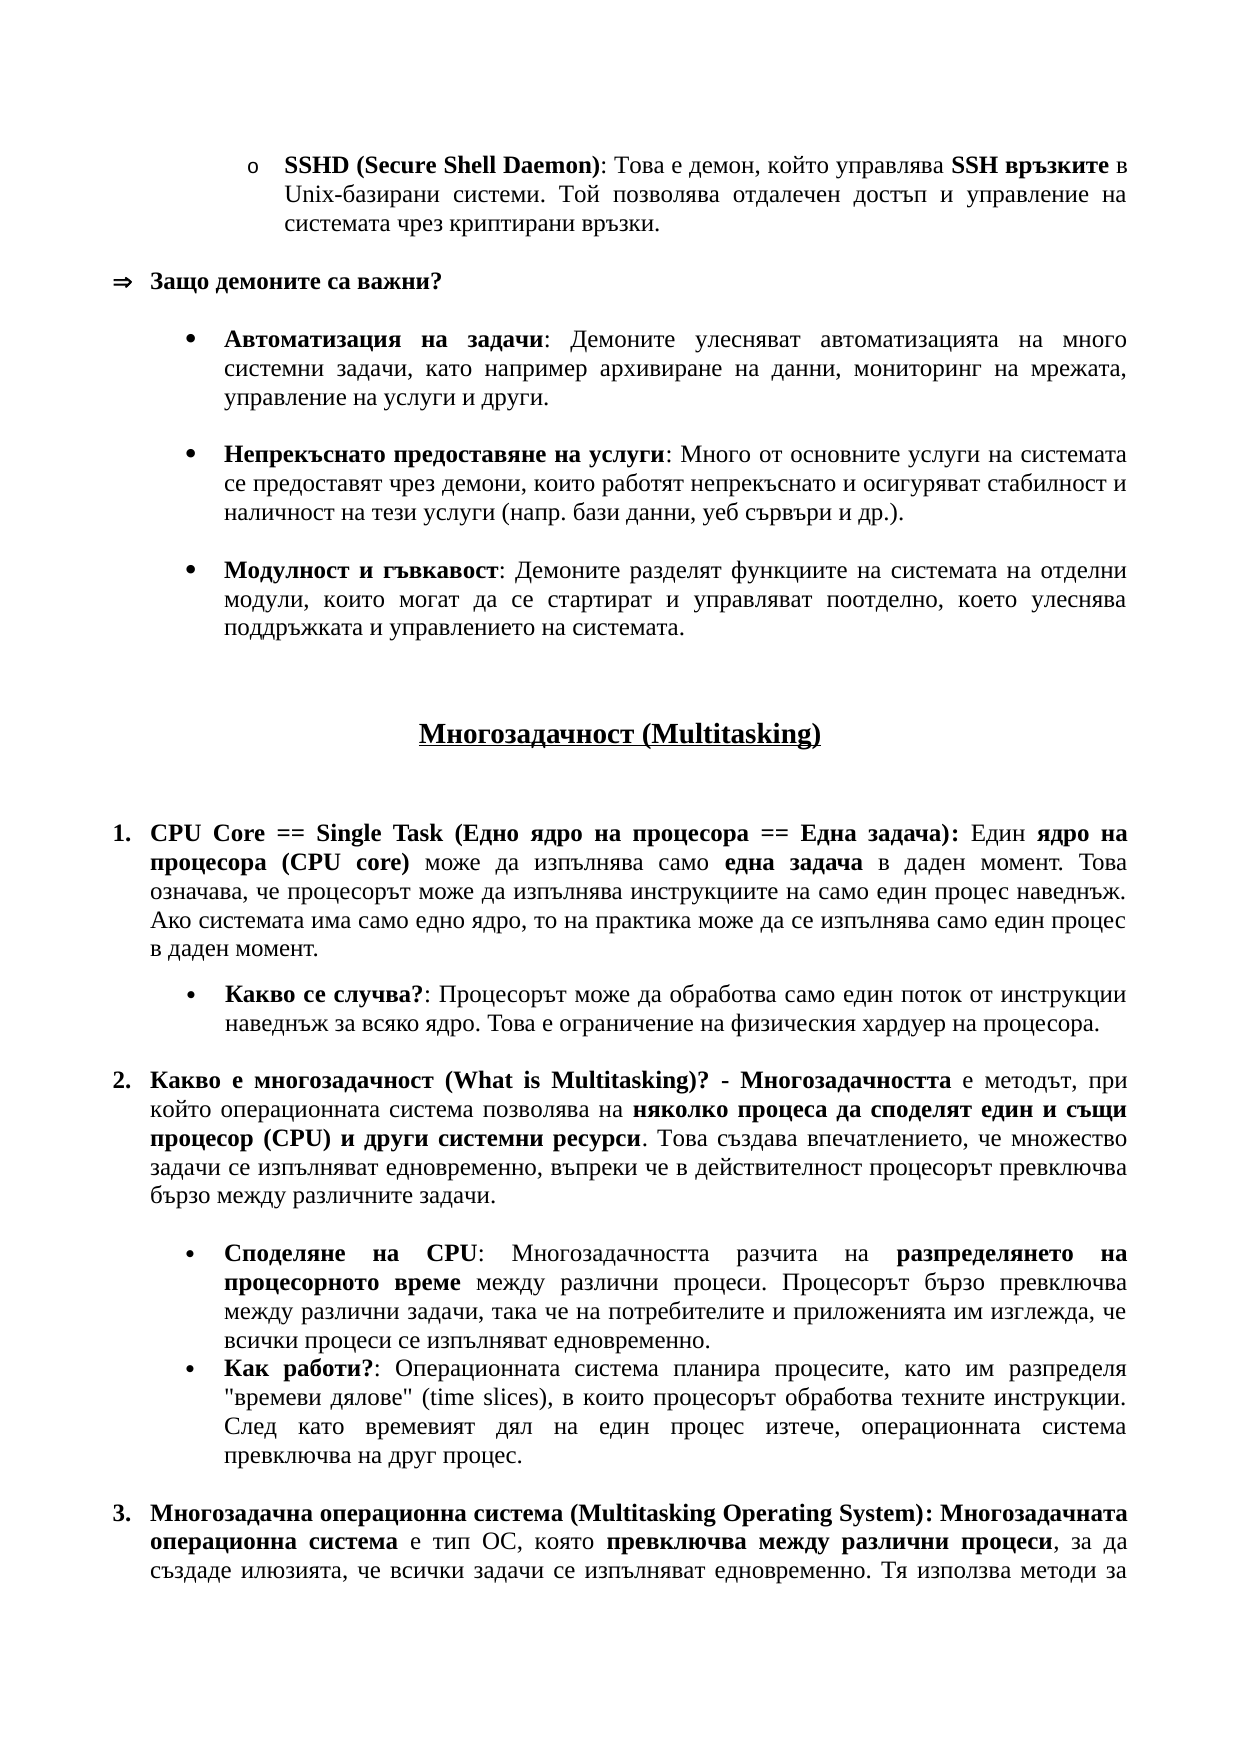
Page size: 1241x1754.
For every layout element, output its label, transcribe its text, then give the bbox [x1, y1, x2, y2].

list Как работи?: Операционната система планира процесите, като им разпределя "времеви дялове" (time slices), в които процесорът обработва техните инструкции. След като времевият дял на един процес изтече, операционната система превключва на друг процес. [186, 1383, 1128, 1498]
subtitle Многозадачност (Multitasking) [112, 716, 1128, 749]
list CPU Core == Single Task (Едно ядро на процесора == Една задача): Един ядро на процесора (CPU core) може да изпълнява само една задача в даден момент. Това означава, че процесорът може да изпълнява инструкциите на само един процес наведнъж. Ако системата има само едно ядро, то на практика може да се изпълнява само един процес в даден момент. [112, 818, 1128, 962]
list Автоматизация на задачи: Демоните улесняват автоматизацията на много системни задачи, като например архивиране на данни, мониторинг на мрежата, управление на услуги и други. [186, 324, 1128, 410]
list Модулност и гъвкавост: Демоните разделят функциите на системата на отделни модули, които могат да се стартират и управляват поотделно, което улеснява поддръжката и управлението на системата. [186, 555, 1128, 641]
list Споделяне на CPU: Многозадачността разчита на разпределянето на процесорното време между различни процеси. Процесорът бързо превключва между различни задачи, така че на потребителите и приложенията им изглежда, че всички процеси се изпълняват едновременно. [186, 1238, 1128, 1353]
list Какво се случва?: Процесорът може да обработва само един поток от инструкции наведнъж за всяко ядро. Това е ограничение на физическия хардуер на процесора. [187, 979, 1128, 1036]
list Какво е многозадачност (What is Multitasking)? - Многозадачността е методът, при който операционната система позволява на няколко процеса да споделят един и същи процесор (CPU) и други системни ресурси. Това създава впечатлението, че множество задачи се изпълняват едновременно, въпреки че в действителност процесорът превключва бързо между различните задачи. [112, 1066, 1128, 1209]
list Защо демоните са важни? [112, 266, 1128, 295]
list SSHD (Secure Shell Daemon): Това е демон, който управлява SSH връзките в Unix-базирани системи. Той позволява отдалечен достъп и управление на системата чрез криптирани връзки. [247, 150, 1128, 237]
list Непрекъснато предоставяне на услуги: Много от основните услуги на системата се предоставят чрез демони, които работят непрекъснато и осигуряват стабилност и наличност на тези услуги (напр. бази данни, уеб сървъри и др.). [186, 439, 1128, 526]
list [112, 1527, 1128, 1584]
